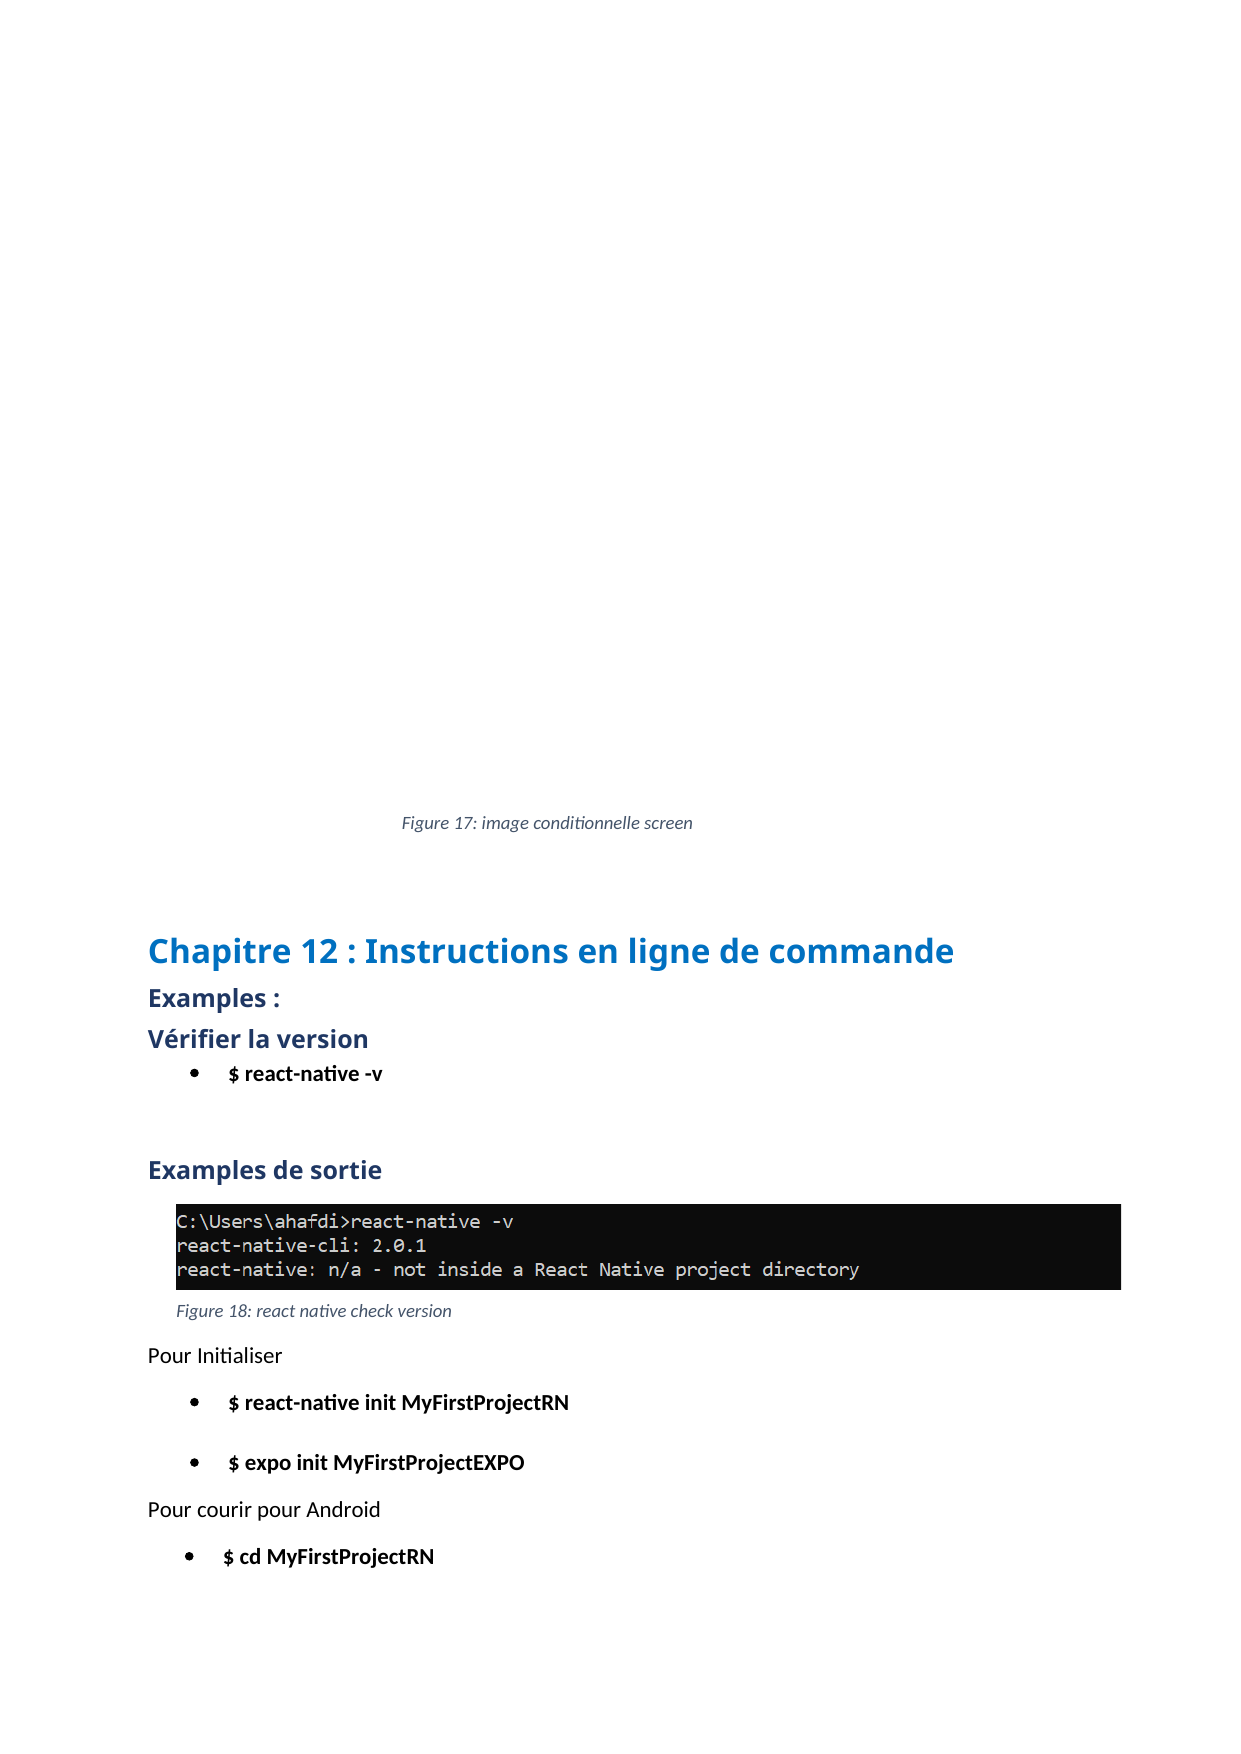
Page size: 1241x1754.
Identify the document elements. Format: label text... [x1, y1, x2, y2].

subtitle Examples de sortie [148, 1152, 1093, 1186]
subtitle Examples : [148, 981, 1093, 1015]
text Pour Initialiser [148, 1236, 1093, 1369]
list $ expo init MyFirstProjectEXPO [190, 1448, 1093, 1476]
subtitle Vérifier la version [148, 1022, 1093, 1056]
picture [176, 1204, 1122, 1290]
text Pour courir pour Android [148, 1495, 1093, 1523]
list $ react-native -v [190, 1059, 1093, 1087]
subtitle Chapitre 12 : Instructions en ligne de commande [148, 928, 1093, 973]
list $ cd MyFirstProjectRN [185, 1542, 1093, 1570]
list $ react-native init MyFirstProjectRN [190, 1388, 1093, 1416]
